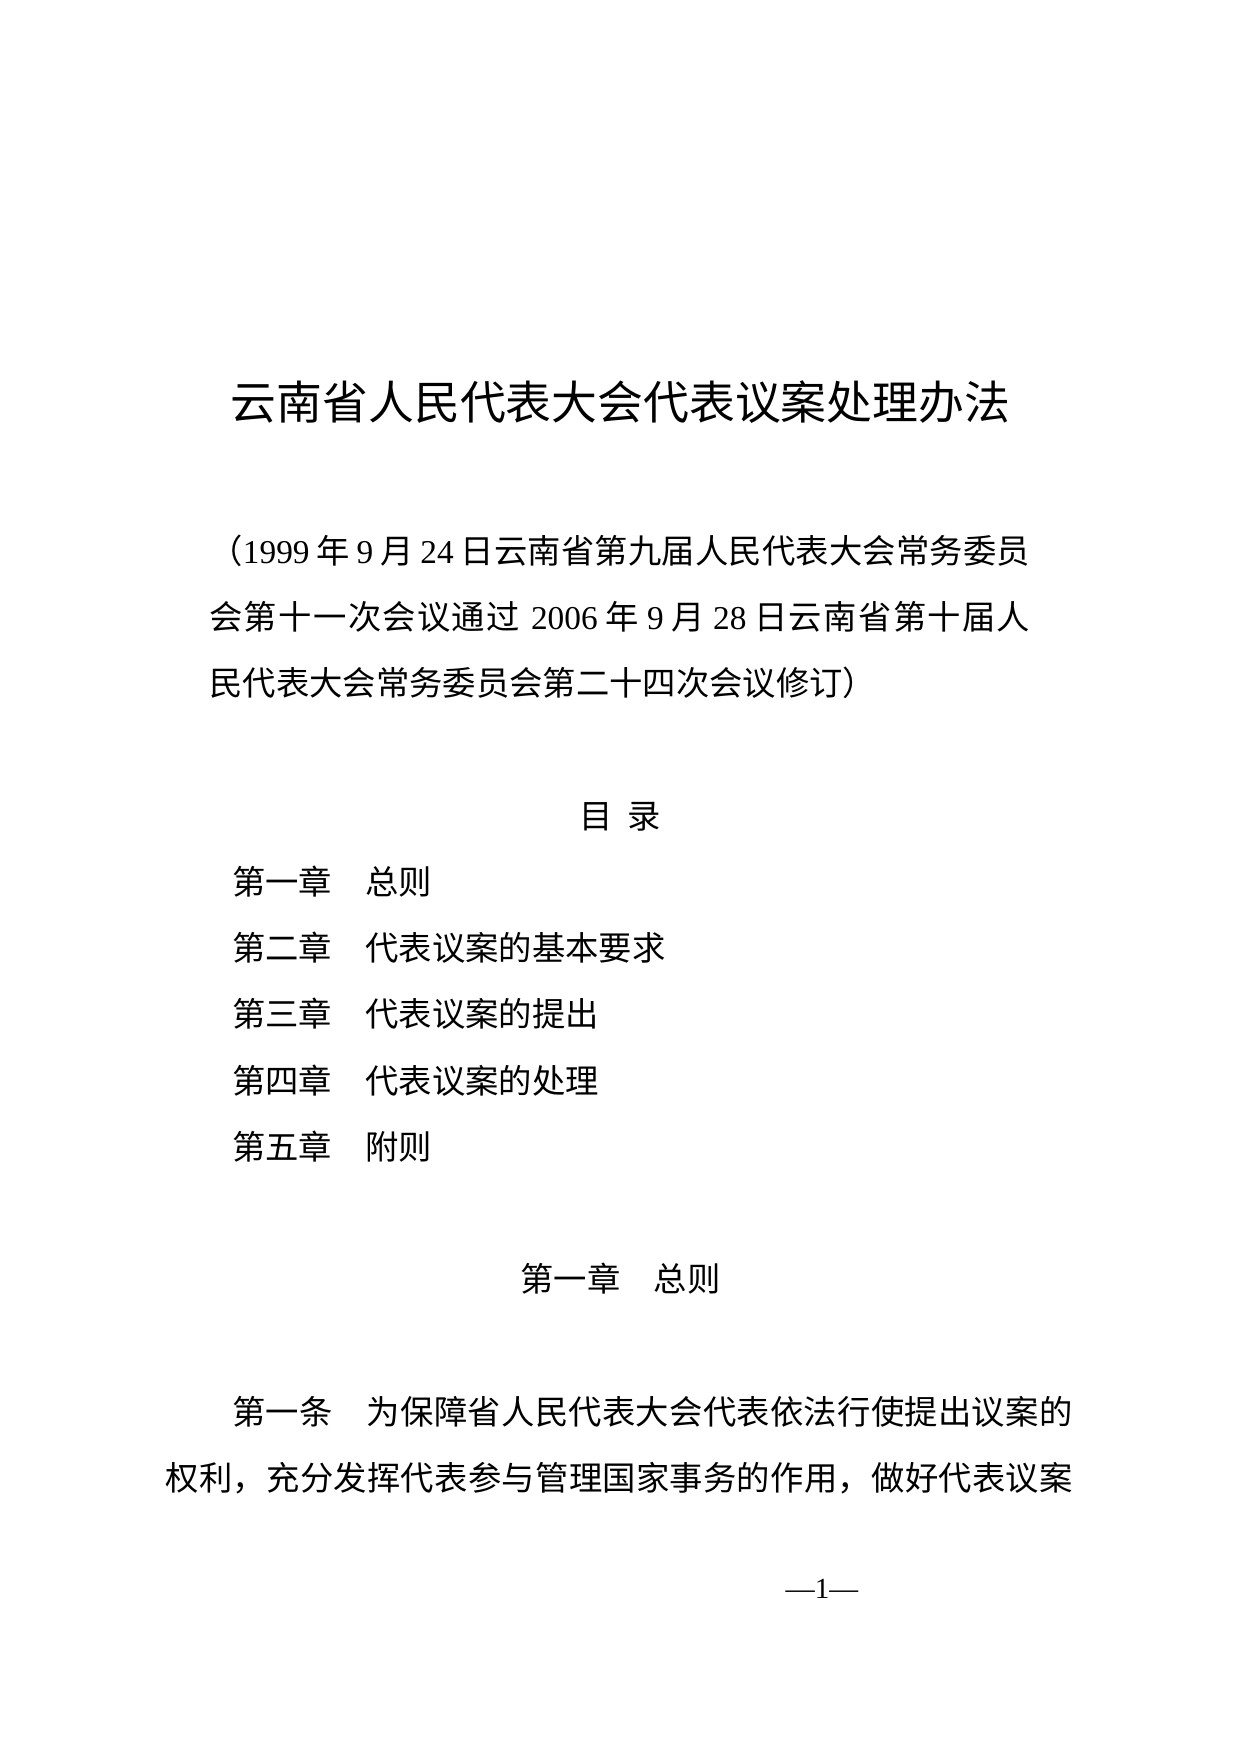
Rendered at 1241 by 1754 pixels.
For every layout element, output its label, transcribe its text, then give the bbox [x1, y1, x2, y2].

text 第一章 总则 [165, 1244, 1075, 1311]
text 第二章 代表议案的基本要求 [165, 913, 1075, 979]
text 目 录 [165, 781, 1075, 847]
text 云南省人民代表大会代表议案处理办法 [165, 350, 1075, 449]
text 第三章 代表议案的提出 [165, 979, 1075, 1046]
text 第四章 代表议案的处理 [165, 1046, 1075, 1112]
text （1999年9月24日云南省第九届人民代表大会常务委员会第十一次会议通过 2006年9月28日云南省第十届人民代表大会常务委员会第二十四次会议修订） [209, 516, 1031, 714]
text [165, 1377, 1075, 1509]
text 第一章 总则 [165, 847, 1075, 913]
text 第五章 附则 [165, 1112, 1075, 1178]
